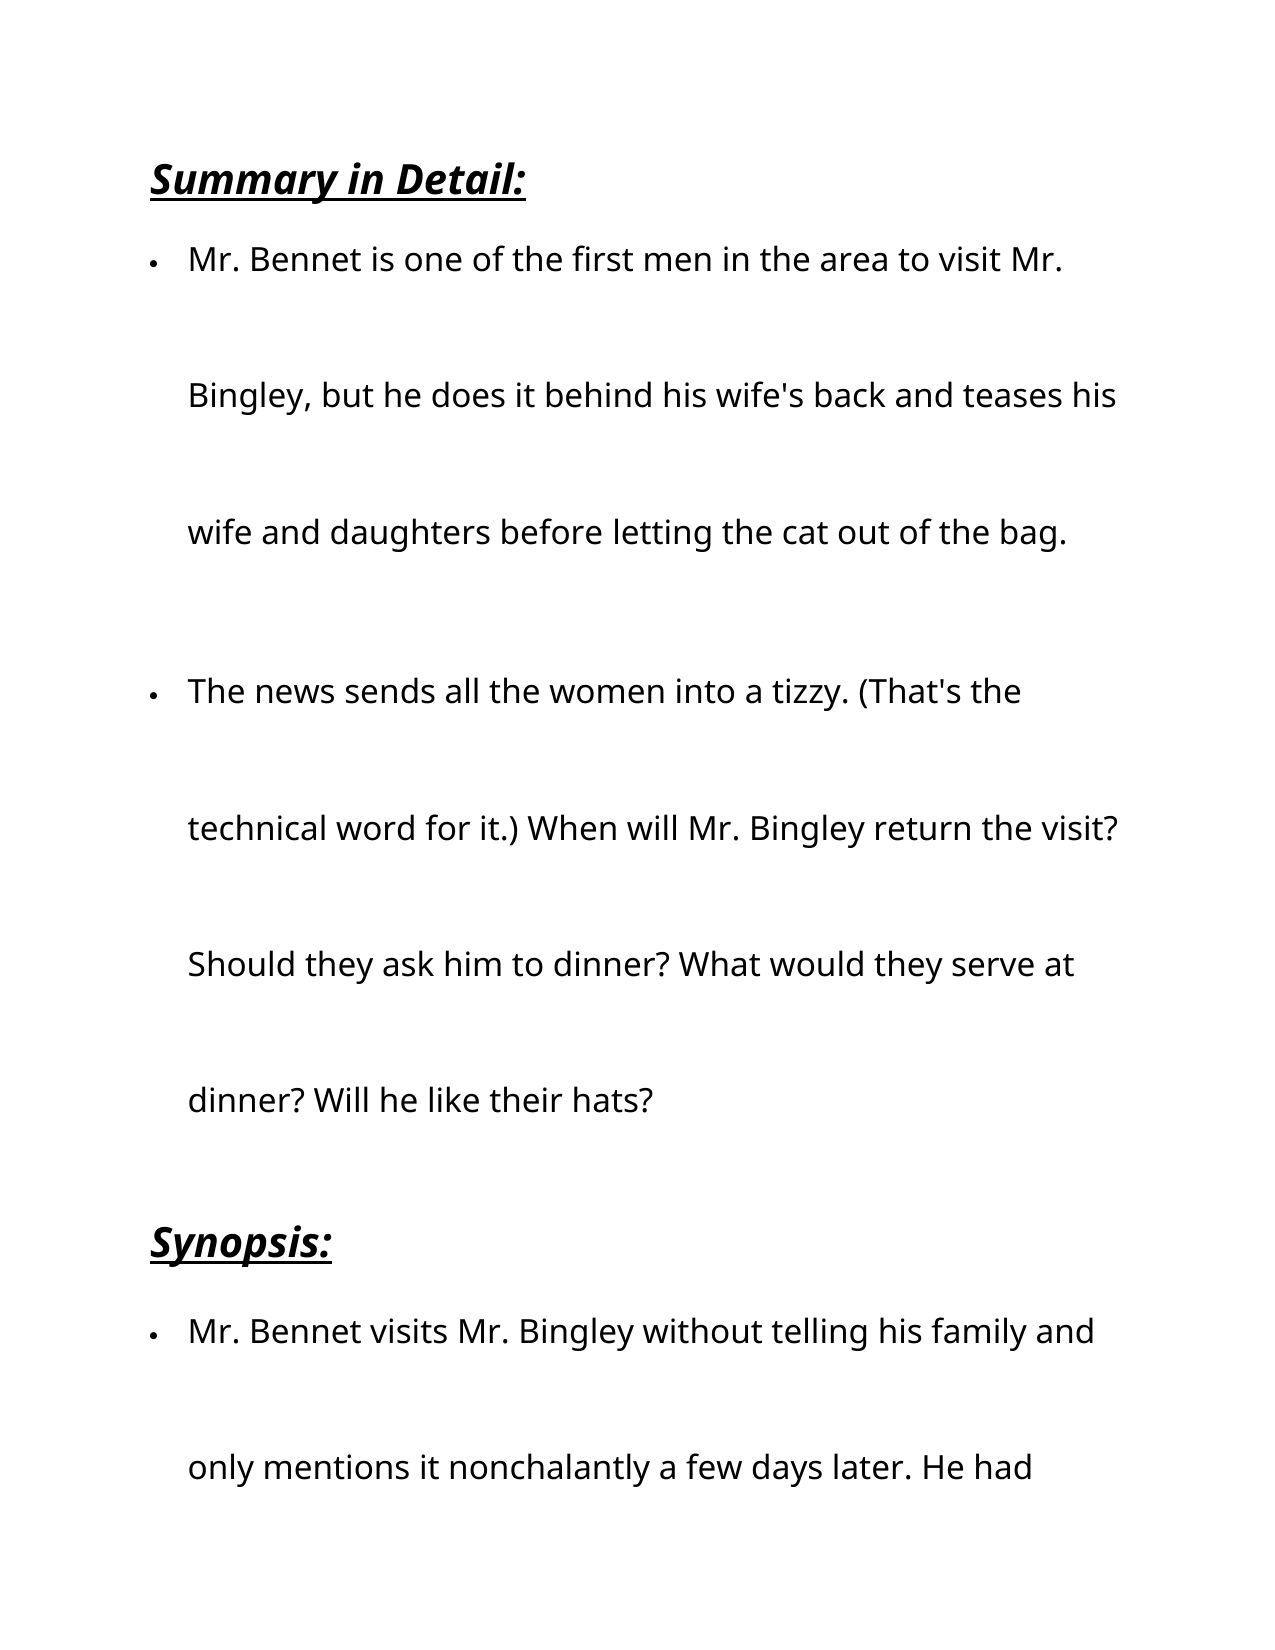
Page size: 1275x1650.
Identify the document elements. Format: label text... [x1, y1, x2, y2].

list Summary in Detail: [150, 150, 1125, 207]
list Mr. Bennet is one of the first men in the area to visit Mr. Bingley, but he does it behind his wife's back and teases his wife and daughters before letting the cat out of the bag. [150, 236, 1125, 554]
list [150, 1307, 1125, 1489]
text Synopsis: [150, 1213, 1125, 1270]
list The news sends all the women into a tizzy. (That's the technical word for it.) When will Mr. Bingley return the visit? Should they ask him to dinner? What would they serve at dinner? Will he like their hats? [150, 668, 1125, 1122]
